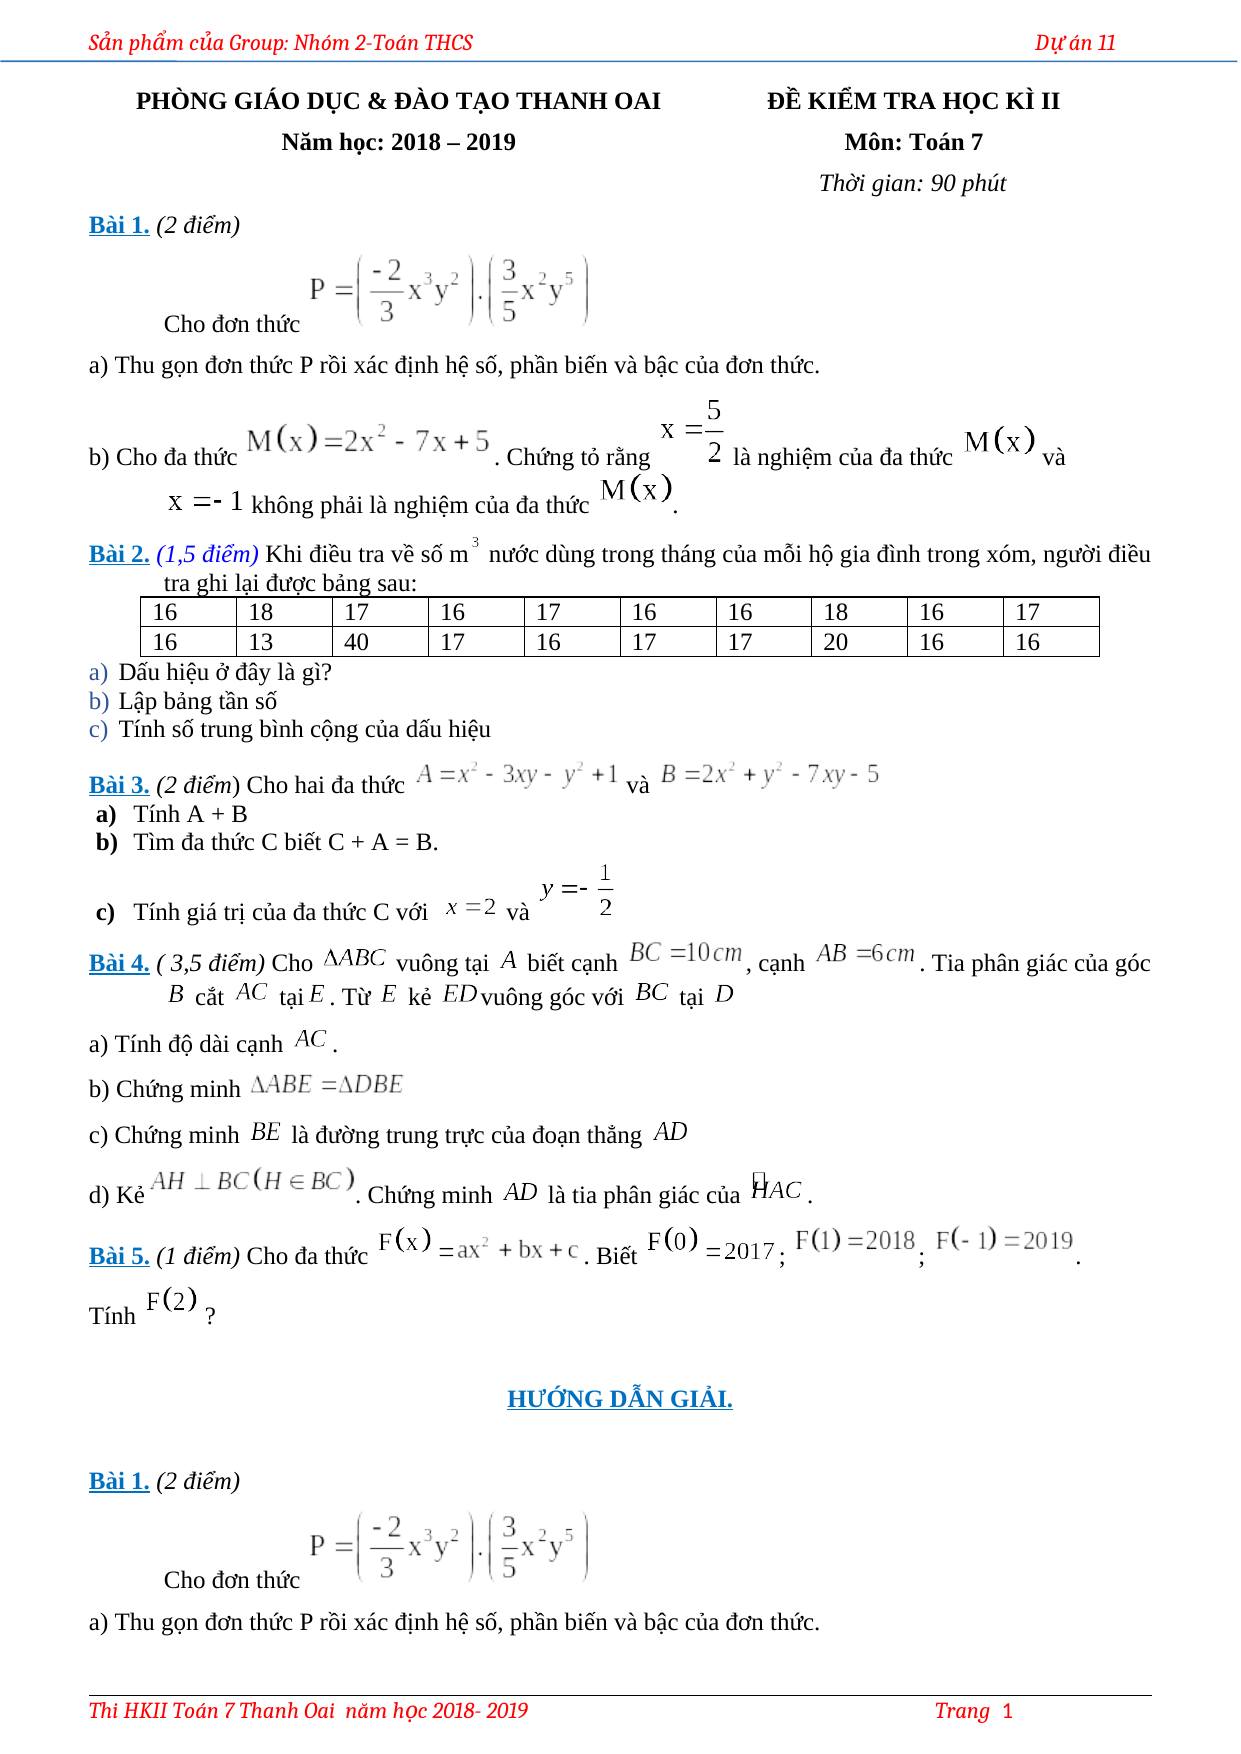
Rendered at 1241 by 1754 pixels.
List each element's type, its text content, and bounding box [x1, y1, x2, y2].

table_header 17 [333, 598, 428, 626]
list Tính số trung bình cộng của dấu hiệu [89, 714, 1152, 743]
table_header 16 [429, 598, 524, 626]
text Bài 4. ( 3,5 điểm) Cho vuông tại biết cạnh , cạnh . Tia phân giác của góc cắt tại. Từ kẻ vuông góc với tại [89, 938, 1152, 1011]
table_cell 17 [429, 627, 524, 656]
table_cell 13 [237, 627, 332, 656]
text b) Cho đa thức . Chứng tỏ rằng là nghiệm của đa thức và không phải là nghiệm của đa thức . [89, 391, 1152, 518]
list Dấu hiệu ở đây là gì? [89, 657, 1152, 686]
table_cell 16 [525, 627, 620, 656]
table_cell 17 [717, 627, 811, 656]
table_cell 17 [621, 627, 716, 656]
list Lập bảng tần số [89, 686, 1152, 714]
table_header 18 [812, 598, 907, 626]
table_header 17 [525, 598, 620, 626]
text Bài 5. (1 điểm) Cho đa thức . Biết ; ; . [89, 1222, 1152, 1269]
table_cell 20 [812, 627, 907, 656]
list Tính giá trị của đa thức C với và [96, 856, 1152, 925]
list Tính A + B [96, 799, 1152, 827]
text Bài 1. (2 điểm) [89, 1466, 1152, 1495]
table_header ĐỀ KIỂM TRA HỌC KÌ II Môn: Toán 7 Thời gian: 90 phút [692, 74, 1135, 197]
table_header 17 [1004, 598, 1099, 626]
text Bài 2. (1,5 điểm) Khi điều tra về số m nước dùng trong tháng của mỗi hộ gia đình trong xóm, người điều tra ghi lại được bảng sau: [89, 531, 1152, 596]
table_cell 16 [1004, 627, 1099, 656]
text d) Kẻ. Chứng minh là tia phân giác của . [89, 1161, 1152, 1209]
table_header 16 [141, 598, 236, 626]
text Bài 1. (2 điểm) [89, 96, 1152, 238]
text Tính ? [89, 1282, 1152, 1330]
table_header PHÒNG GIÁO DỤC & ĐÀO TẠO THANH OAI Năm học: 2018 – 2019 [105, 74, 692, 197]
table_header 16 [908, 598, 1003, 626]
text HƯỚNG DẪN GIẢI. [89, 1384, 1152, 1412]
text a) Thu gọn đơn thức P rồi xác định hệ số, phần biến và bậc của đơn thức. [89, 1607, 1152, 1635]
text a) Tính độ dài cạnh . [89, 1024, 1152, 1058]
table_header 18 [237, 598, 332, 626]
text b) Chứng minh [89, 1070, 1152, 1103]
table_cell 16 [908, 627, 1003, 656]
text a) Thu gọn đơn thức P rồi xác định hệ số, phần biến và bậc của đơn thức. [89, 350, 1152, 379]
table_cell 16 [141, 627, 236, 656]
text c) Chứng minh là đường trung trực của đoạn thẳng [89, 1116, 1152, 1149]
table_cell 40 [333, 627, 428, 656]
table_header 16 [717, 598, 811, 626]
text Bài 3. (2 điểm) Cho hai đa thức và [89, 756, 1152, 799]
text Cho đơn thức [89, 251, 1152, 338]
list Tìm đa thức C biết C + A = B. [96, 827, 1152, 856]
table_header 16 [621, 598, 716, 626]
text Cho đơn thức [89, 1507, 1152, 1594]
